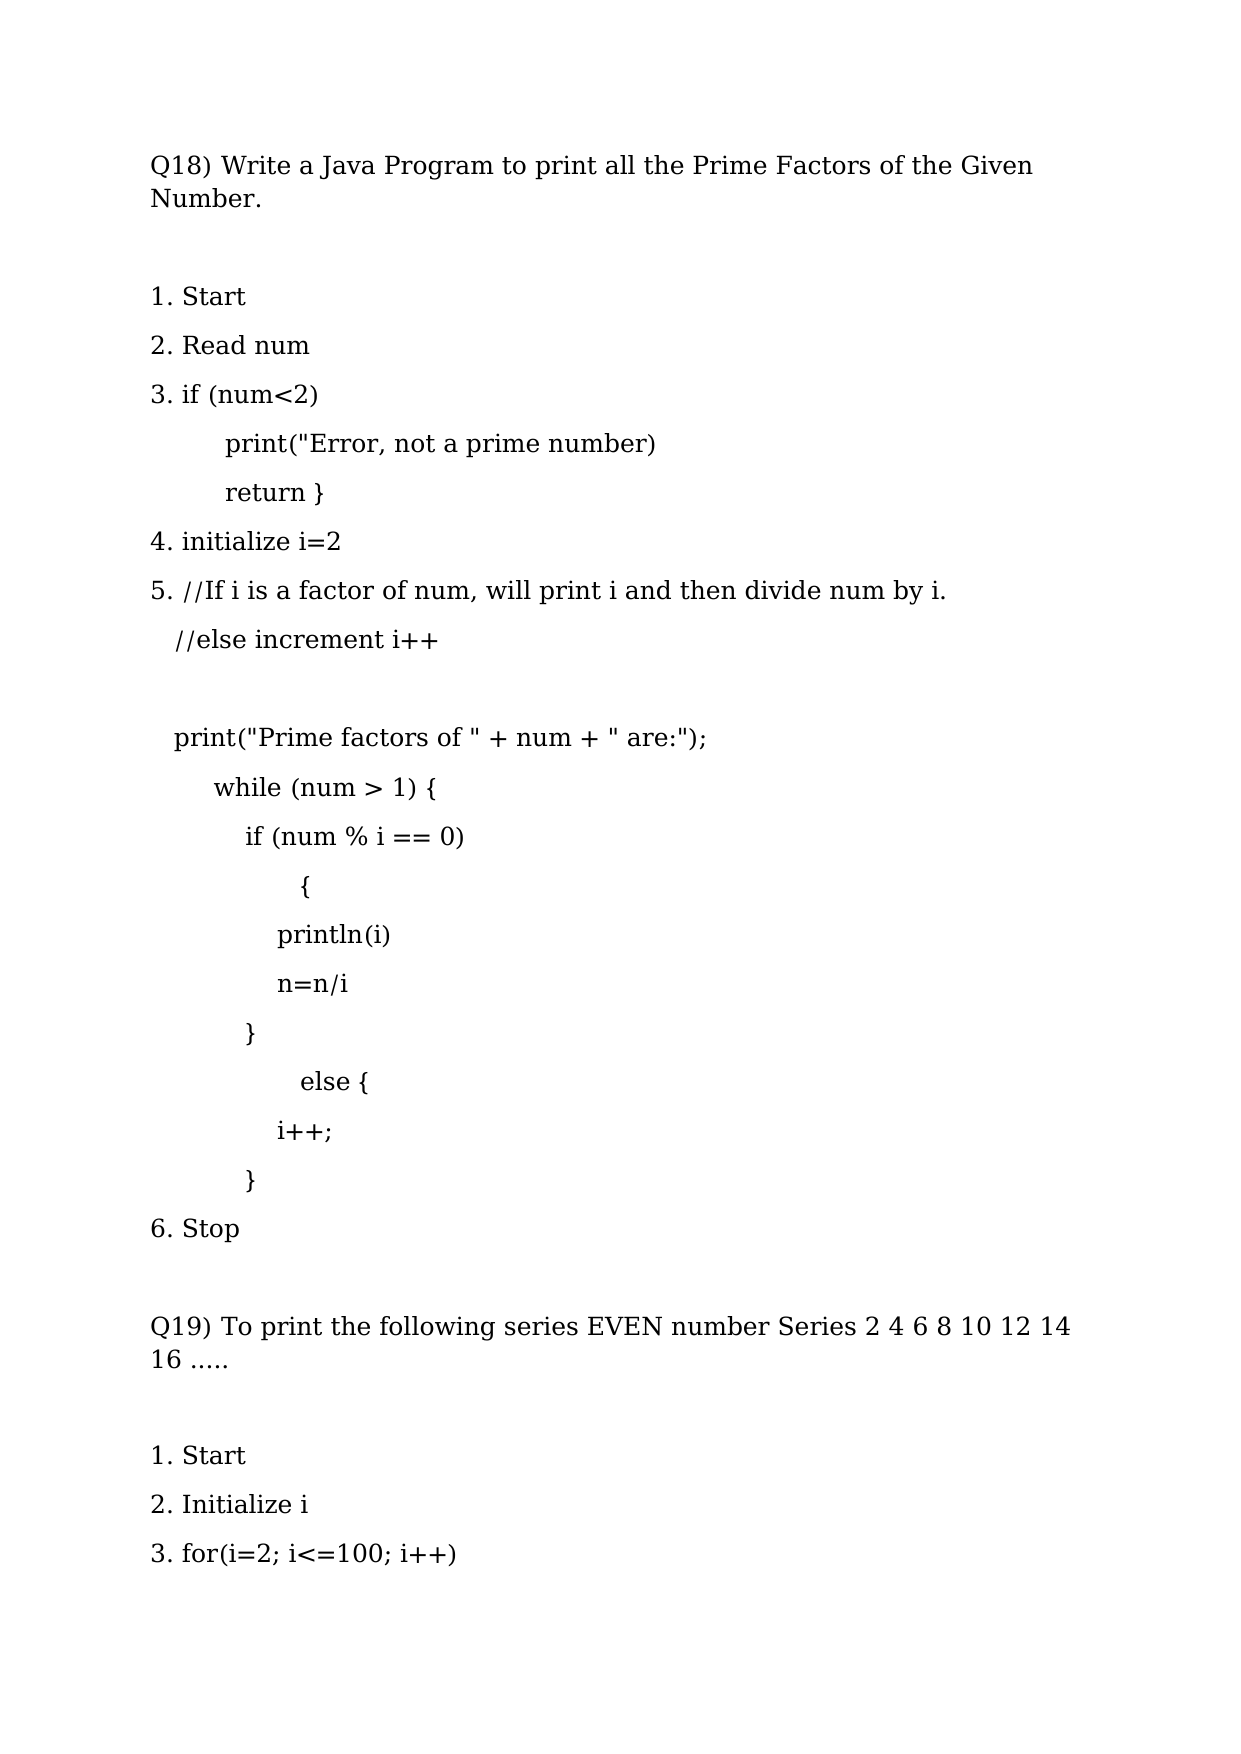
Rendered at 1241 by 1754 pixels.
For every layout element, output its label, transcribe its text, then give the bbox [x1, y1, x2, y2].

text else { [150, 1066, 1090, 1096]
text i++; [150, 1114, 1090, 1144]
text Q18) Write a Java Program to print all the Prime Factors of the Given Number. [150, 150, 1090, 212]
text return } [150, 477, 1090, 507]
text 5. //If i is a factor of num, will print i and then divide num by i. [150, 575, 1090, 605]
text 6. Stop [150, 1213, 1090, 1243]
text 3. for(i=2; i<=100; i++) [150, 1537, 1090, 1567]
text println(i) [150, 918, 1090, 948]
text 2. Read num [150, 329, 1090, 359]
text 3. if (num<2) [150, 379, 1090, 409]
text print("Prime factors of " + num + " are:"); [150, 722, 1090, 752]
text n=n/i [150, 967, 1090, 997]
text } [150, 1164, 1090, 1194]
text while (num > 1) { [150, 771, 1090, 801]
text if (num % i == 0) [150, 820, 1090, 850]
text 1. Start [150, 281, 1090, 311]
text Q19) To print the following series EVEN number Series 2 4 6 8 10 12 14 16 ..... [150, 1311, 1090, 1373]
text print("Error, not a prime number) [150, 428, 1090, 458]
text 1. Start [150, 1439, 1090, 1469]
text } [150, 1016, 1090, 1046]
text 4. initialize i=2 [150, 526, 1090, 556]
text { [150, 869, 1090, 899]
text 2. Initialize i [150, 1488, 1090, 1518]
text //else increment i++ [150, 624, 1090, 654]
